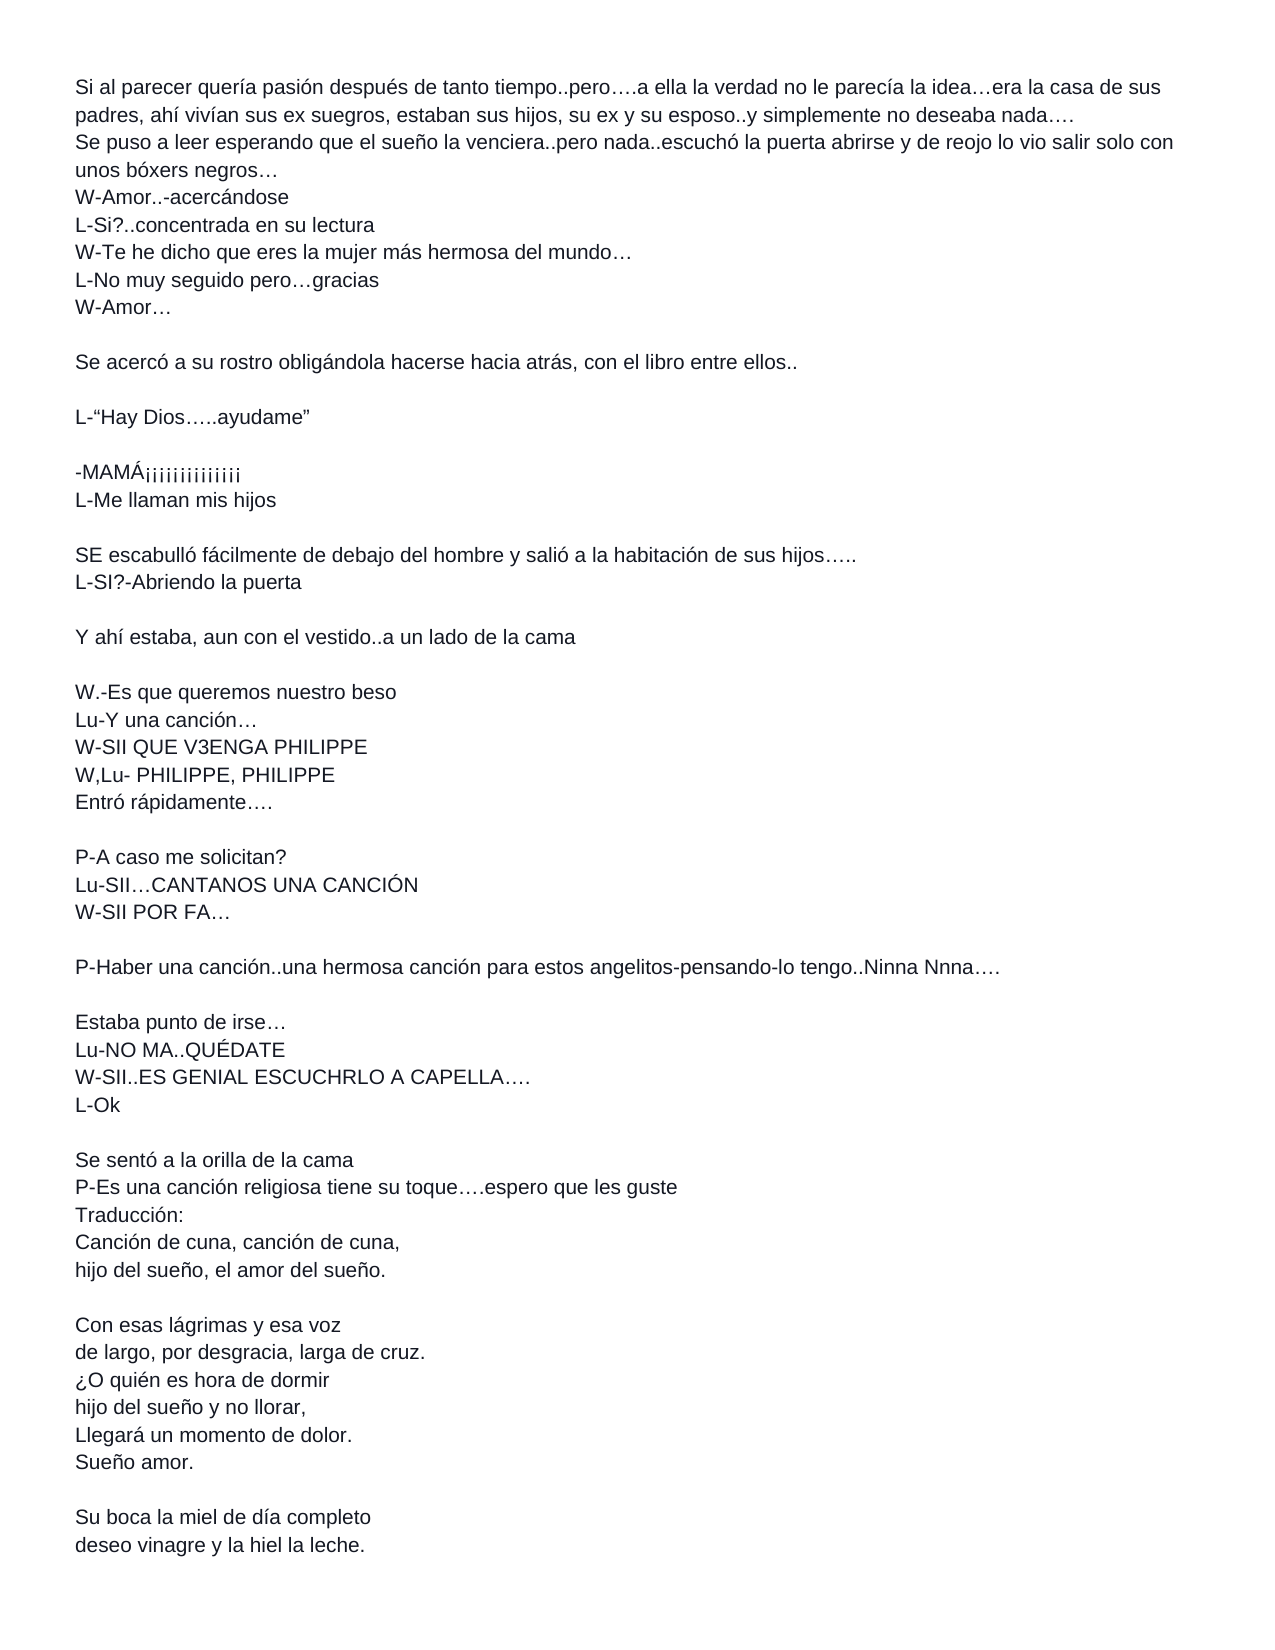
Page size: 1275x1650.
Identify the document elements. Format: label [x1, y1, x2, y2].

text [75, 75, 1200, 1556]
